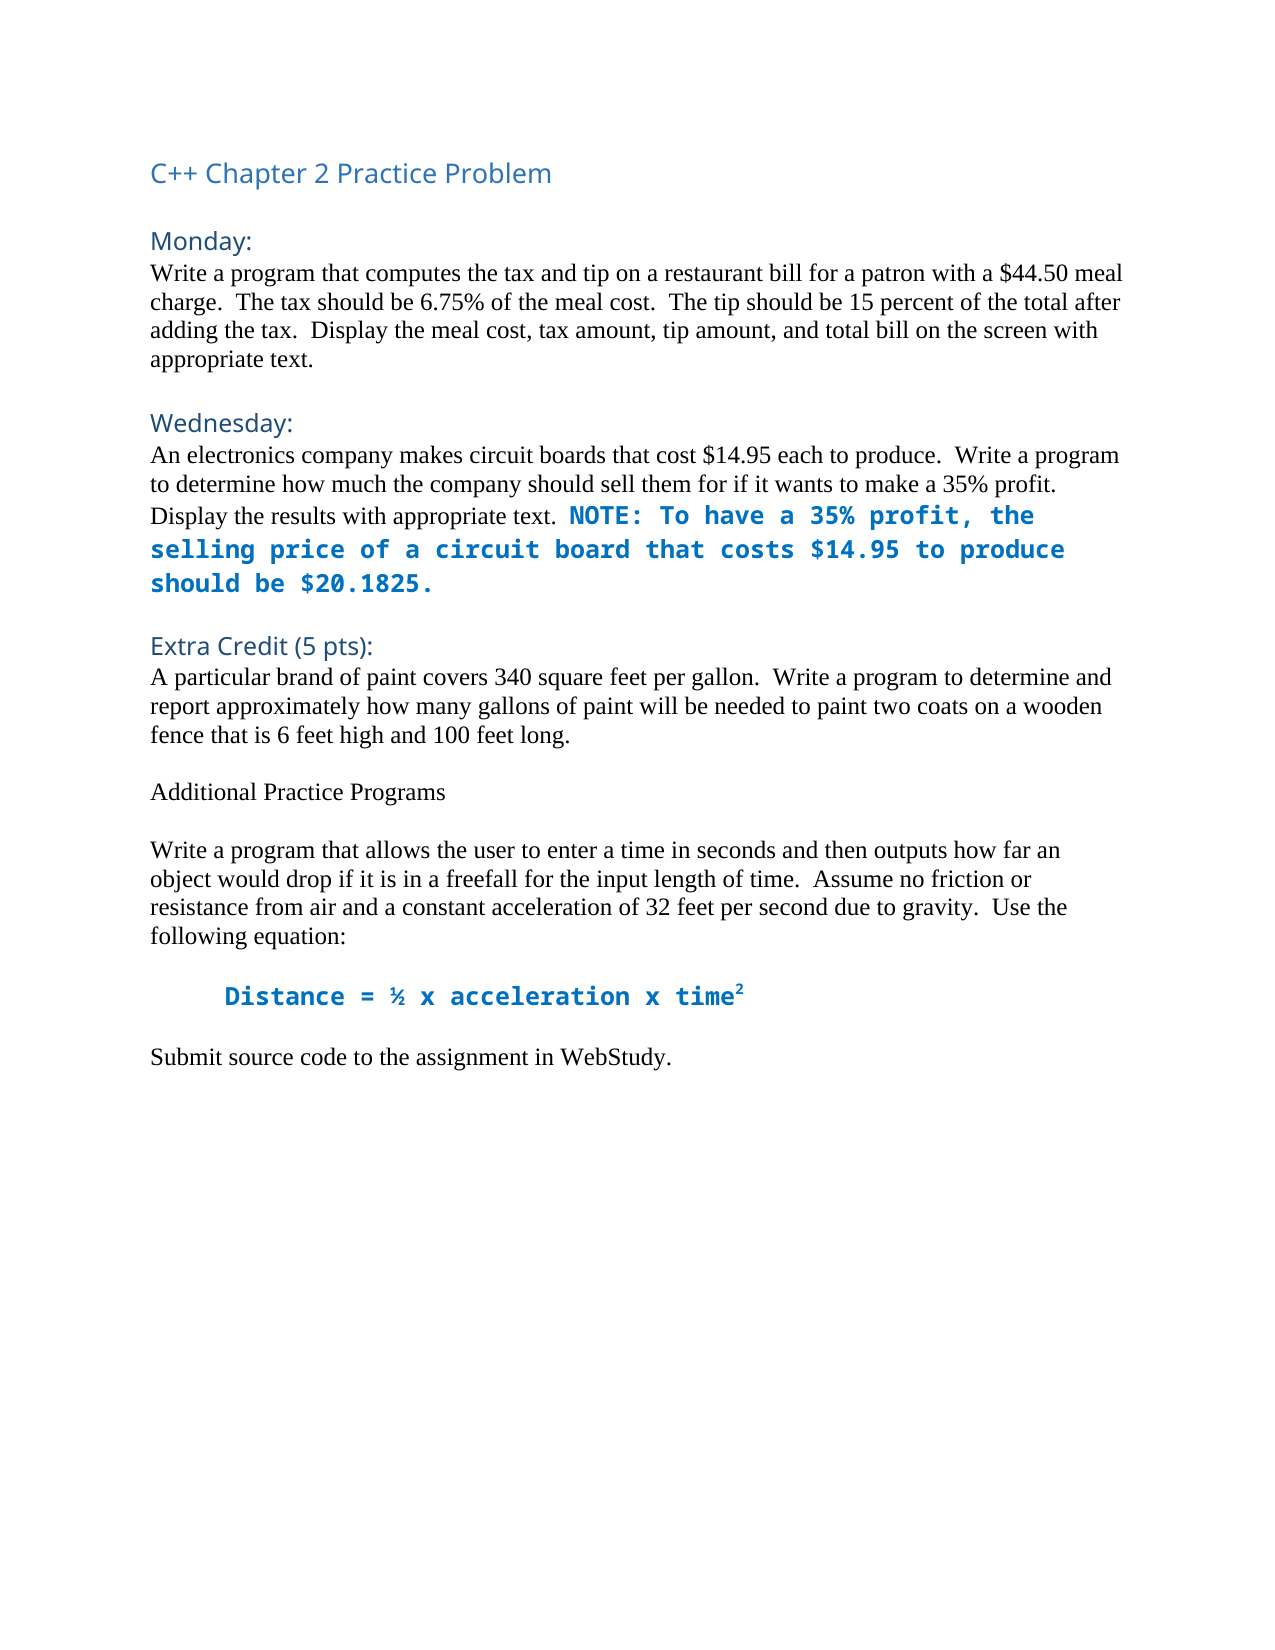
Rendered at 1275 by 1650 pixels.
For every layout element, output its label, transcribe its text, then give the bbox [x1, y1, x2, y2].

text A particular brand of paint covers 340 square feet per gallon. Write a program to determine and report approximately how many gallons of paint will be needed to paint two coats on a wooden fence that is 6 feet high and 100 feet long. [150, 662, 1125, 749]
subtitle Monday: [150, 224, 1125, 258]
text Write a program that computes the tax and tip on a restaurant bill for a patron with a $44.50 meal charge. The tax should be 6.75% of the meal cost. The tip should be 15 percent of the total after adding the tax. Display the meal cost, tax amount, tip amount, and total bill on the screen with appropriate text. [150, 258, 1125, 373]
text Submit source code to the assignment in WebStudy. [150, 1042, 1125, 1070]
text Distance = ½ x acceleration x time2 [150, 979, 1125, 1013]
subtitle C++ Chapter 2 Practice Problem [150, 154, 1125, 191]
text Extra Credit (5 pts): [150, 628, 1125, 662]
text An electronics company makes circuit boards that cost $14.95 each to produce. Write a program to determine how much the company should sell them for if it wants to make a 35% profit. Display the results with appropriate text. NOTE: To have a 35% profit, the selling price of a circuit board that costs $14.95 to produce should be $20.1825. [150, 440, 1125, 600]
text Additional Practice Programs [150, 777, 1125, 806]
text Write a program that allows the user to enter a time in seconds and then outputs how far an object would drop if it is in a freefall for the input length of time. Assume no friction or resistance from air and a constant acceleration of 32 feet per second due to gravity. Use the following equation: [150, 835, 1125, 950]
subtitle Wednesday: [150, 406, 1125, 440]
